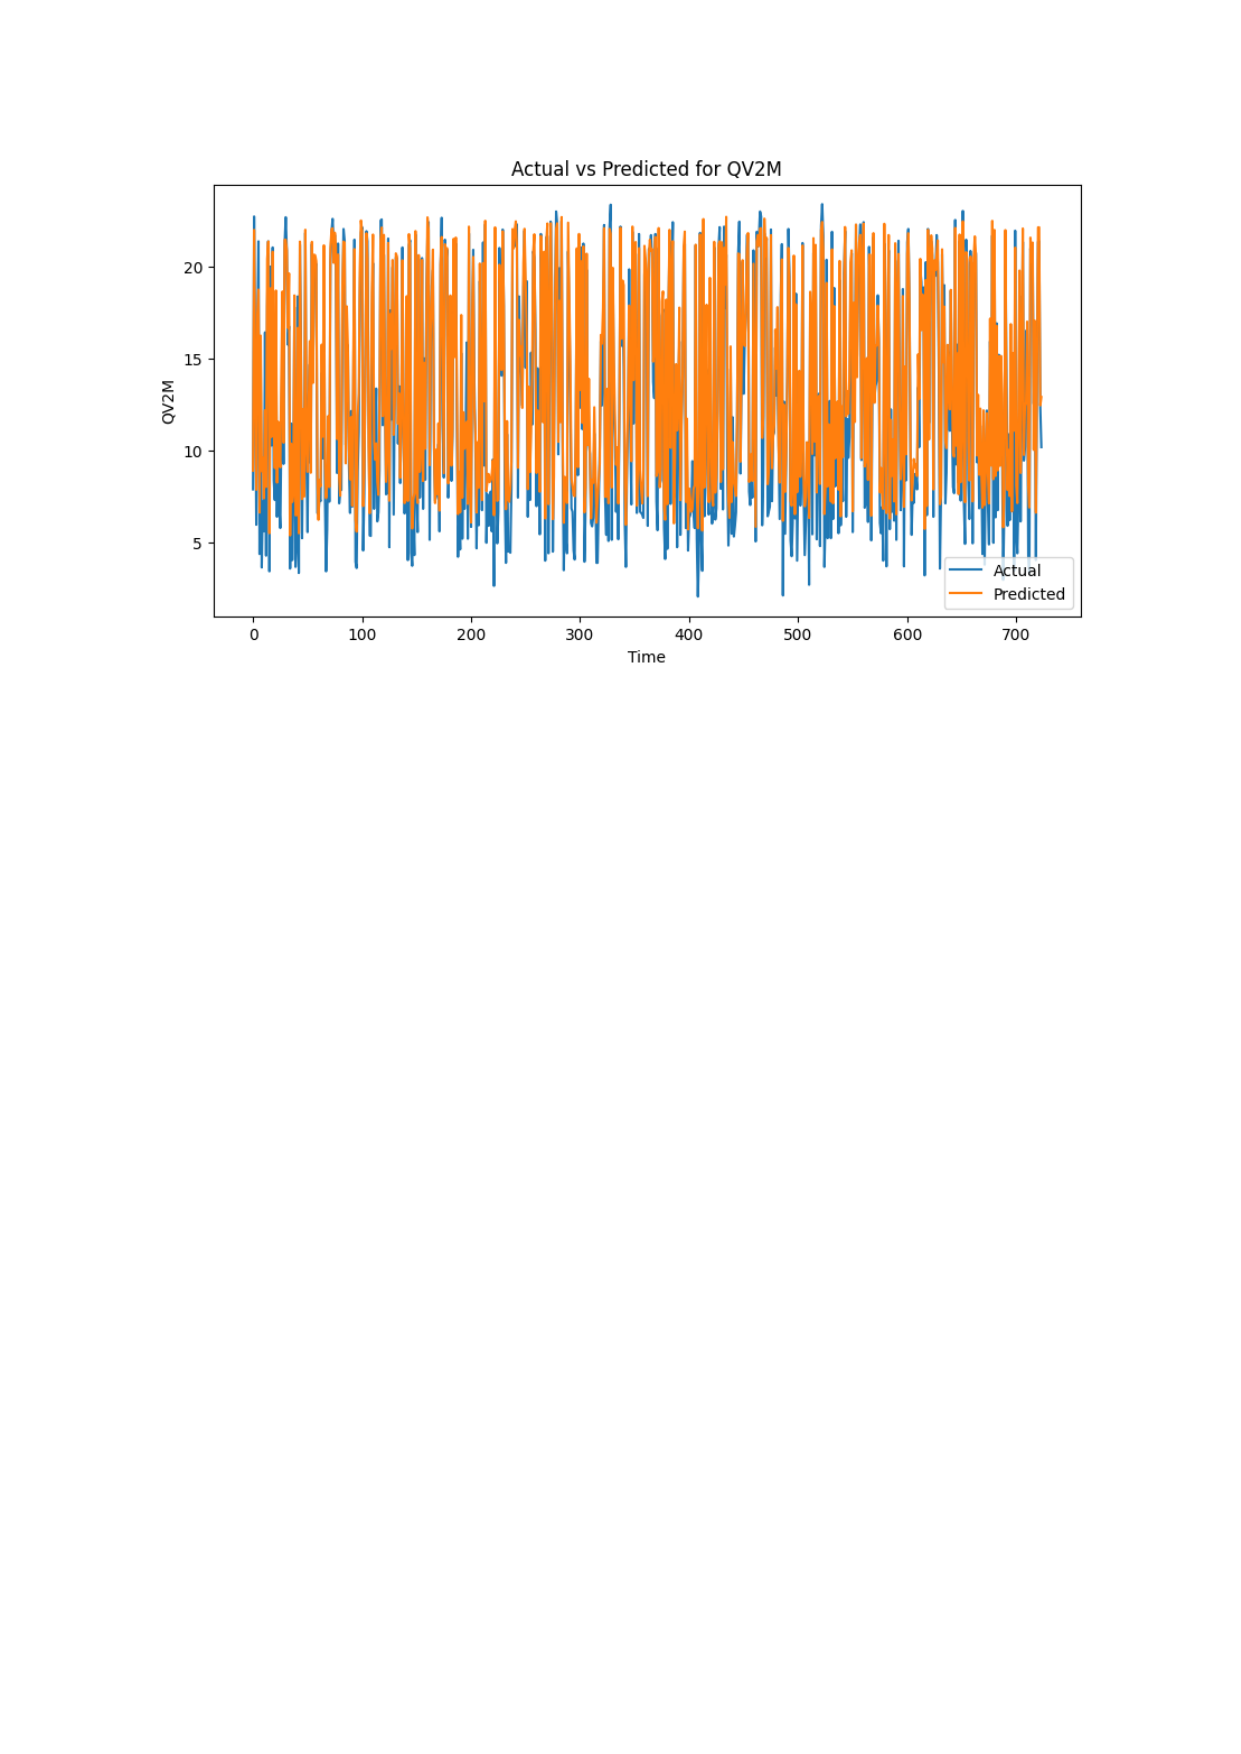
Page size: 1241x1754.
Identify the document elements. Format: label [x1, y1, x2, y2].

picture [150, 150, 1091, 676]
